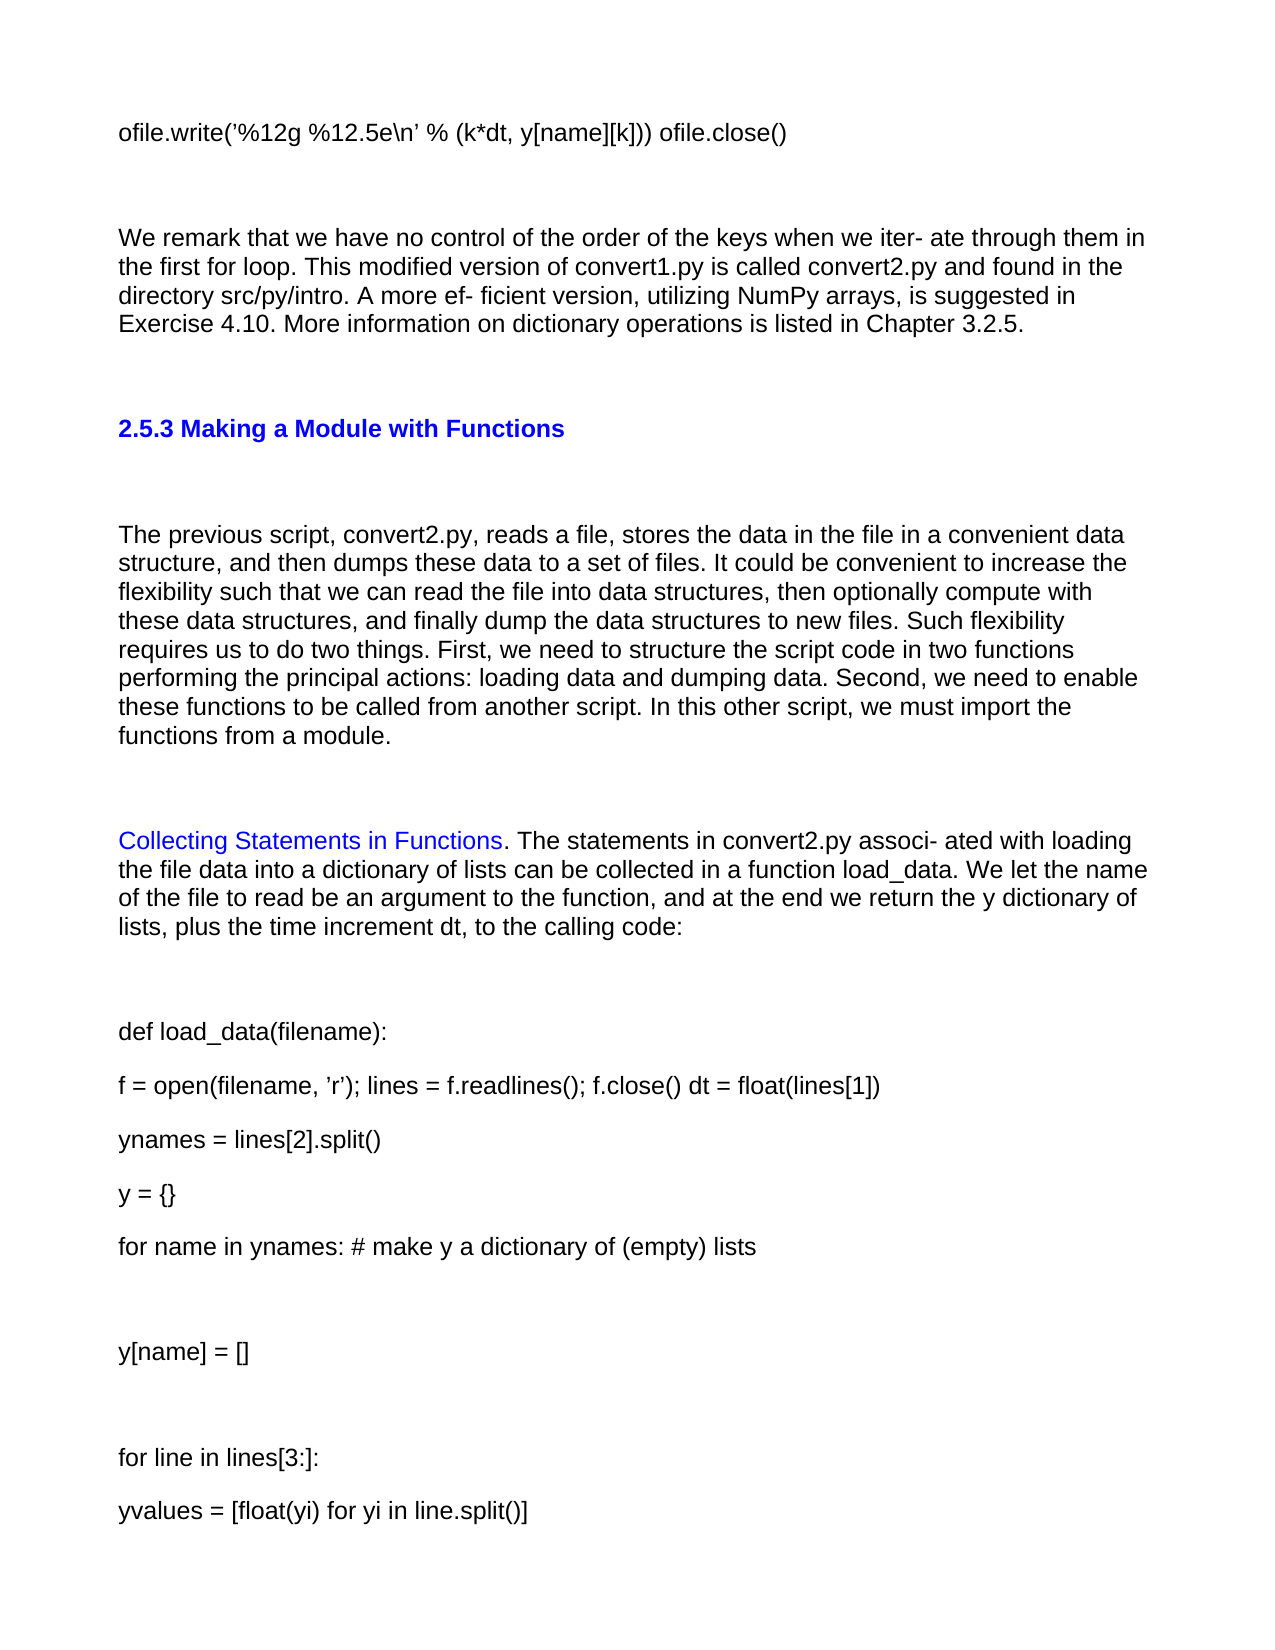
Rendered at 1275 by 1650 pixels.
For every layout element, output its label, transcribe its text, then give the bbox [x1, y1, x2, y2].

text Collecting Statements in Functions. The statements in convert2.py associ- ated with loading the file data into a dictionary of lists can be collected in a function load_data. We let the name of the file to read be an argument to the function, and at the end we return the y dictionary of lists, plus the time increment dt, to the calling code: [118, 826, 1157, 941]
text yvalues = [float(yi) for yi in line.split()] [118, 1496, 1157, 1525]
text def load_data(filename): [118, 1017, 1157, 1046]
text 2.5.3 Making a Module with Functions [118, 414, 1157, 443]
text for name in ynames: # make y a dictionary of (empty) lists [118, 1232, 1157, 1261]
text y = {} [118, 1178, 1157, 1207]
text y[name] = [] [118, 1337, 1157, 1366]
text ynames = lines[2].split() [118, 1125, 1157, 1153]
text for line in lines[3:]: [118, 1442, 1157, 1471]
text ofile.write(’%12g %12.5e\n’ % (k*dt, y[name][k])) ofile.close() [118, 118, 1157, 147]
text f = open(filename, ’r’); lines = f.readlines(); f.close() dt = float(lines[1]) [118, 1071, 1157, 1100]
text We remark that we have no control of the order of the keys when we iter- ate through them in the first for loop. This modified version of convert1.py is called convert2.py and found in the directory src/py/intro. A more ef- ficient version, utilizing NumPy arrays, is suggested in Exercise 4.10. More information on dictionary operations is listed in Chapter 3.2.5. [118, 223, 1157, 338]
text The previous script, convert2.py, reads a file, stores the data in the file in a convenient data structure, and then dumps these data to a set of files. It could be convenient to increase the flexibility such that we can read the file into data structures, then optionally compute with these data structures, and finally dump the data structures to new files. Such flexibility requires us to do two things. First, we need to structure the script code in two functions performing the principal actions: loading data and dumping data. Second, we need to enable these functions to be called from another script. In this other script, we must import the functions from a module. [118, 519, 1157, 749]
